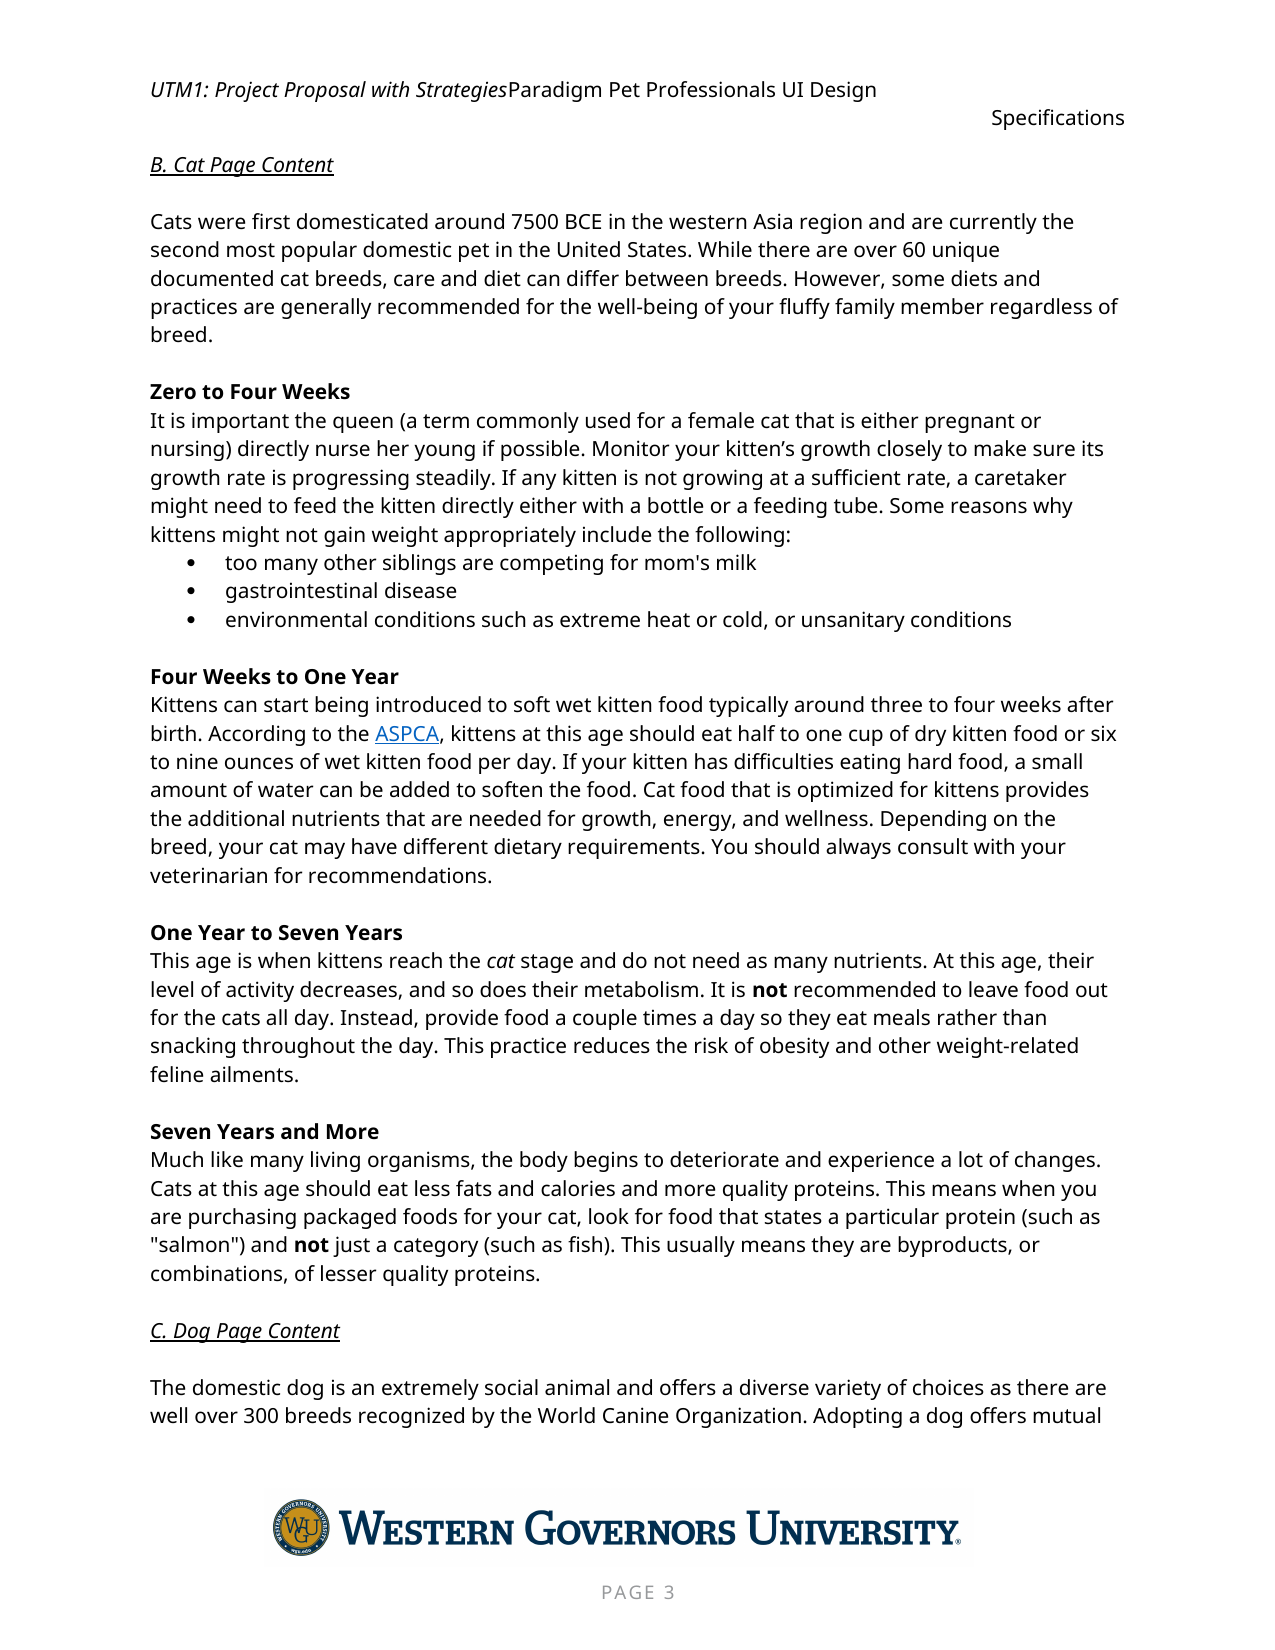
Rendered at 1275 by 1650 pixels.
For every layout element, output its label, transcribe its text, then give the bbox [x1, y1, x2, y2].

text B. Cat Page Content [150, 150, 1125, 178]
subtitle Seven Years and More [150, 1117, 1125, 1145]
text Much like many living organisms, the body begins to deteriorate and experience a lot of changes. Cats at this age should eat less fats and calories and more quality proteins. This means when you are purchasing packaged foods for your cat, look for food that states a particular protein (such as "salmon") and not just a category (such as fish). This usually means they are byproducts, or combinations, of lesser quality proteins. [150, 1145, 1125, 1287]
text It is important the queen (a term commonly used for a female cat that is either pregnant or nursing) directly nurse her young if possible. Monitor your kitten’s growth closely to make sure its growth rate is progressing steadily. If any kitten is not growing at a sufficient rate, a caretaker might need to feed the kitten directly either with a bottle or a feeding tube. Some reasons why kittens might not gain weight appropriately include the following: [150, 406, 1125, 548]
list gastrointestinal disease [187, 577, 1125, 605]
subtitle Four Weeks to One Year [150, 662, 1125, 690]
subtitle One Year to Seven Years [150, 918, 1125, 946]
text Cats were first domesticated around 7500 BCE in the western Asia region and are currently the second most popular domestic pet in the United States. While there are over 60 unique documented cat breeds, care and diet can differ between breeds. However, some diets and practices are generally recommended for the well-being of your fluffy family member regardless of breed. [150, 207, 1125, 349]
list too many other siblings are competing for mom's milk [187, 548, 1125, 577]
subtitle Zero to Four Weeks [150, 377, 1125, 406]
text C. Dog Page Content [150, 1316, 1125, 1344]
text Kittens can start being introduced to soft wet kitten food typically around three to four weeks after birth. According to the ASPCA, kittens at this age should eat half to one cup of dry kitten food or six to nine ounces of wet kitten food per day. If your kitten has difficulties eating hard food, a small amount of water can be added to soften the food. Cat food that is optimized for kittens provides the additional nutrients that are needed for growth, energy, and wellness. Depending on the breed, your cat may have different dietary requirements. You should always consult with your veterinarian for recommendations. [150, 690, 1125, 889]
text This age is when kittens reach the cat stage and do not need as many nutrients. At this age, their level of activity decreases, and so does their metabolism. It is not recommended to leave food out for the cats all day. Instead, provide food a couple times a day so they eat meals rather than snacking throughout the day. This practice reduces the risk of obesity and other weight-related feline ailments. [150, 946, 1125, 1088]
list environmental conditions such as extreme heat or cold, or unsanitary conditions [187, 605, 1125, 633]
picture [263, 1488, 974, 1567]
